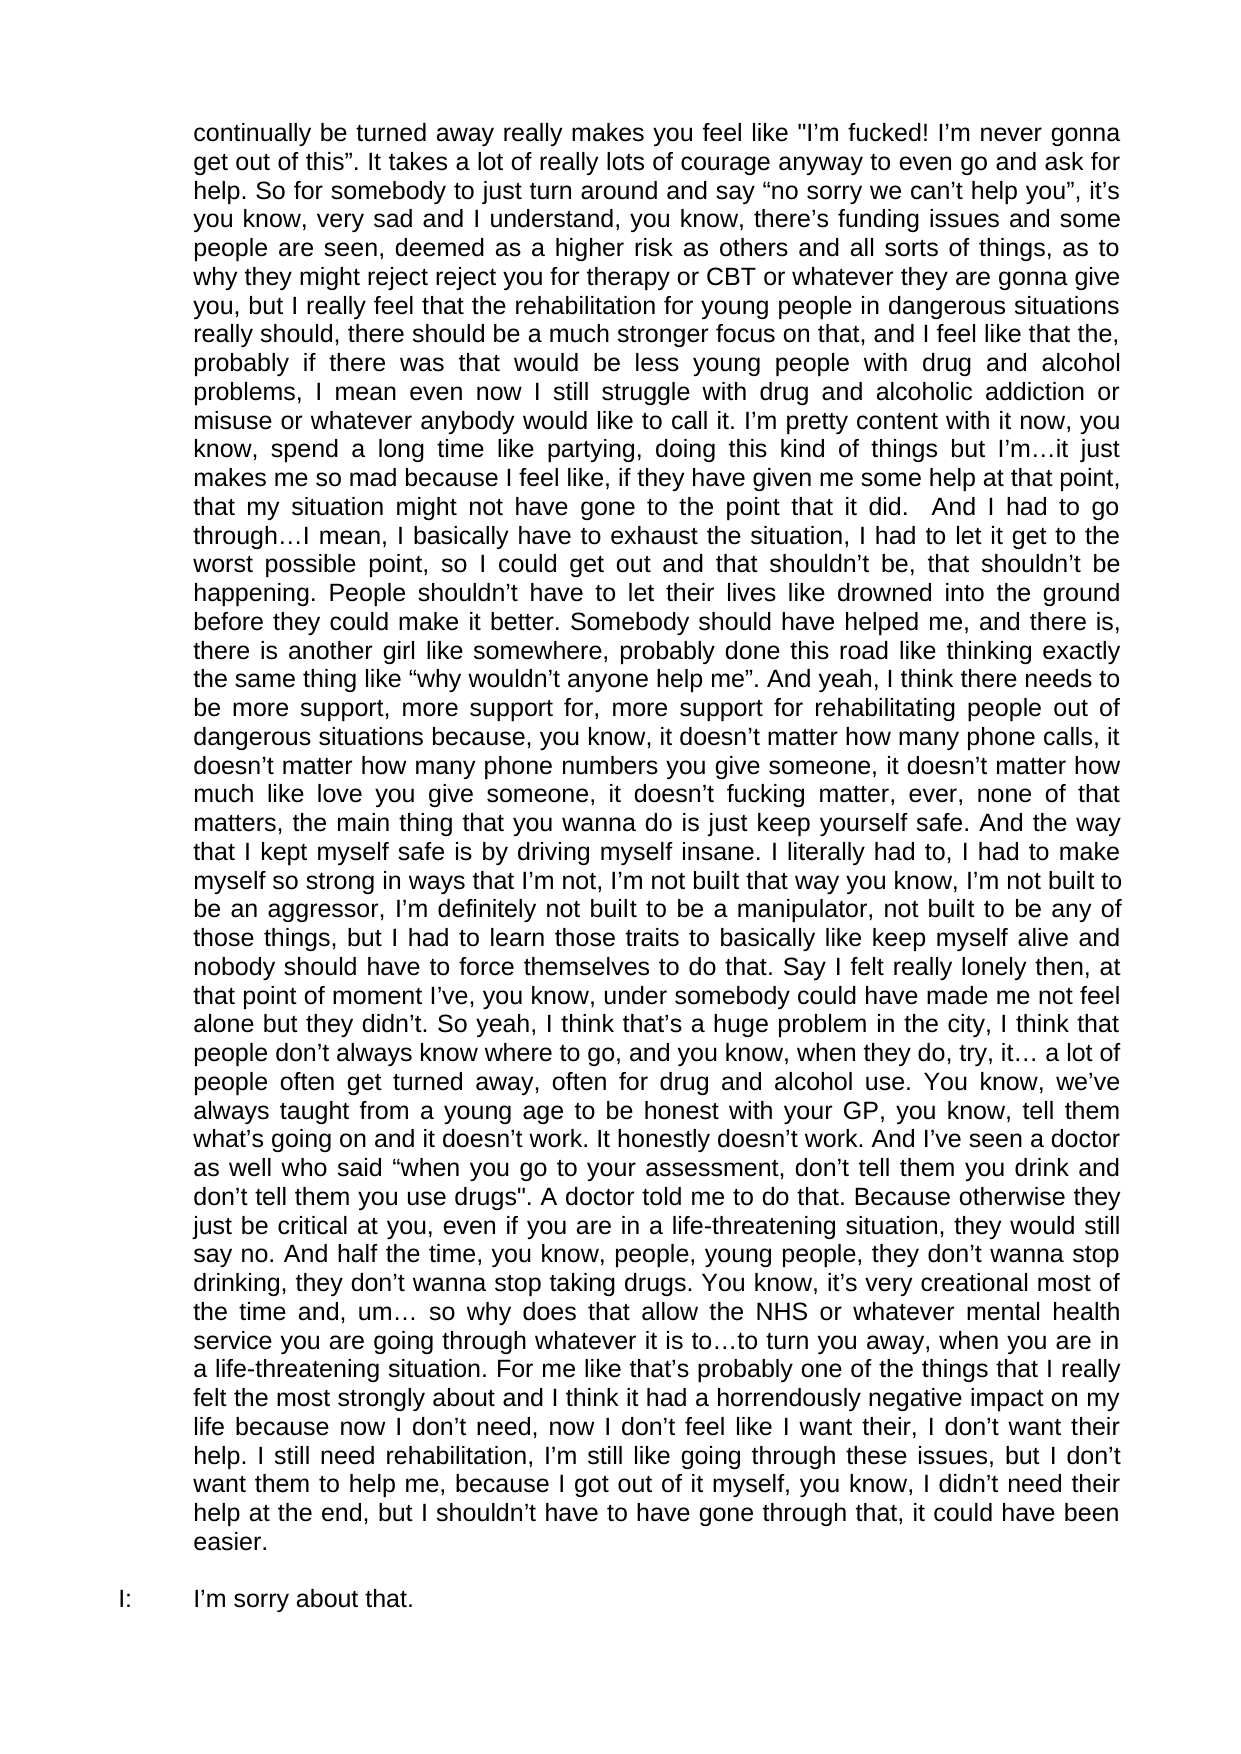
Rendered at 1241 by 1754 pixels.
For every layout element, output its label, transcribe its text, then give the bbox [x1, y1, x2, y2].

text I: I’m sorry about that. [118, 1584, 1122, 1613]
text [118, 118, 1122, 1556]
